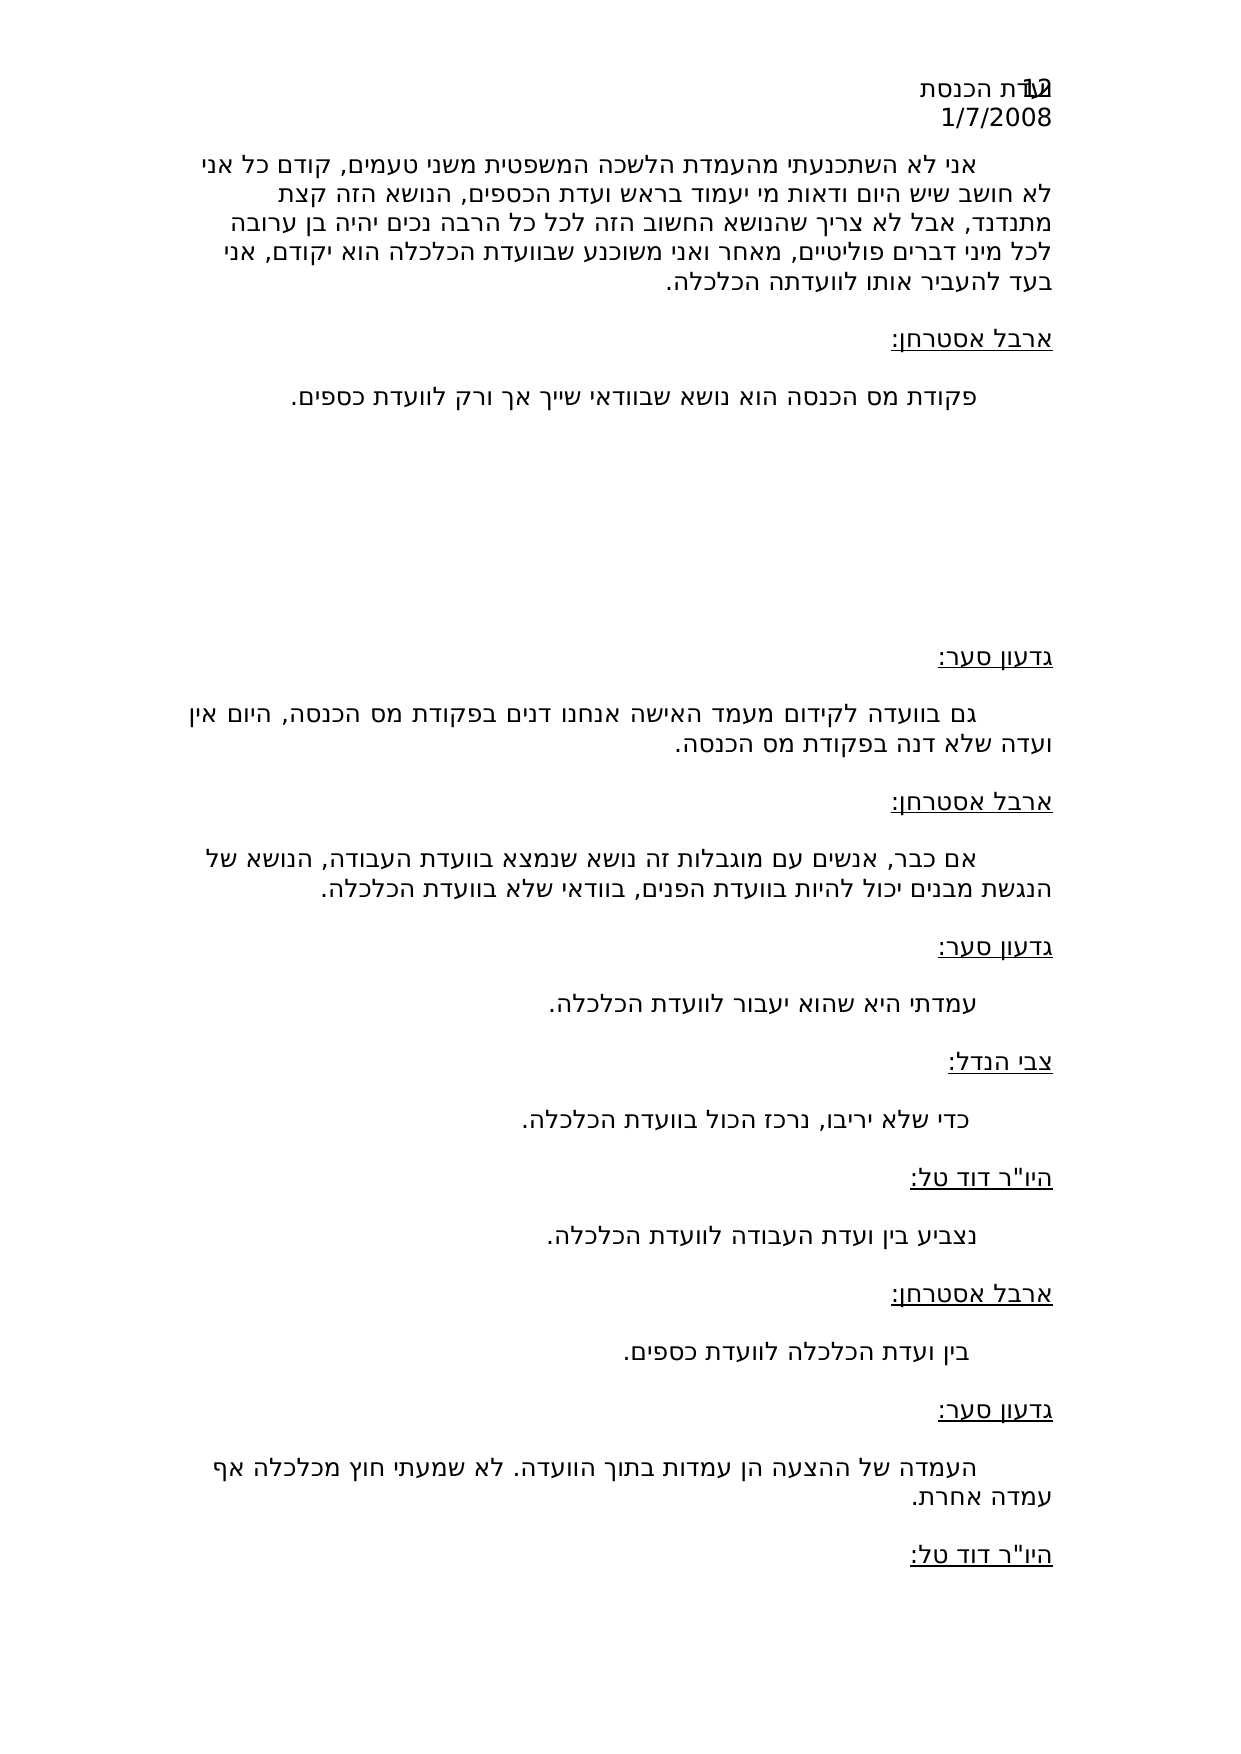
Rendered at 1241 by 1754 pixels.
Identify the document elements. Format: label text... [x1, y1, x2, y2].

text צבי הנדל: [187, 1047, 1053, 1077]
text פקודת מס הכנסה הוא נושא שבוודאי שייך אך ורק לוועדת כספים. [187, 382, 1053, 412]
text אני לא השתכנעתי מהעמדת הלשכה המשפטית משני טעמים, קודם כל אני לא חושב שיש היום ודאות מי יעמוד בראש ועדת הכספים, הנושא הזה קצת מתנדנד, אבל לא צריך שהנושא החשוב הזה לכל כל הרבה נכים יהיה בן ערובה לכל מיני דברים פוליטיים, מאחר ואני משוכנע שבוועדת הכלכלה הוא יקודם, אני בעד להעביר אותו לוועדתה הכלכלה. [187, 150, 1053, 296]
text גם בוועדה לקידום מעמד האישה אנחנו דנים בפקודת מס הכנסה, היום אין ועדה שלא דנה בפקודת מס הכנסה. [187, 699, 1053, 758]
text כדי שלא יריבו, נרכז הכול בוועדת הכלכלה. [187, 1105, 1053, 1134]
text היו"ר דוד טל: [187, 1163, 1053, 1192]
text ארבל אסטרחן: [187, 787, 1053, 816]
text עמדתי היא שהוא יעבור לוועדת הכלכלה. [187, 989, 1053, 1019]
text אם כבר, אנשים עם מוגבלות זה נושא שנמצא בוועדת העבודה, הנושא של הנגשת מבנים יכול להיות בו, בוודאי שלא בוועדת הכלכלה. [187, 844, 1053, 903]
text גדעון סער: [187, 1395, 1053, 1424]
text העמדה של ההצעה הן עמדות בתוך הוועדה. לא שמעתי חוץ מכלכלה אף עמדה אחרת. [187, 1453, 1053, 1511]
subtitle ארבל אסטרחן: [187, 1279, 1053, 1308]
text גדעון סער: [187, 932, 1053, 961]
text היו"ר דוד טל: [187, 1540, 1053, 1569]
text גדעון סער: [187, 642, 1053, 671]
text נצביע בין ועדת העבודה לוועדת הכלכלה. [187, 1221, 1053, 1250]
text בין ועדת הכלכלה לוועדת כספים. [187, 1337, 1053, 1366]
text ארבל אסטרחן: [187, 324, 1053, 354]
